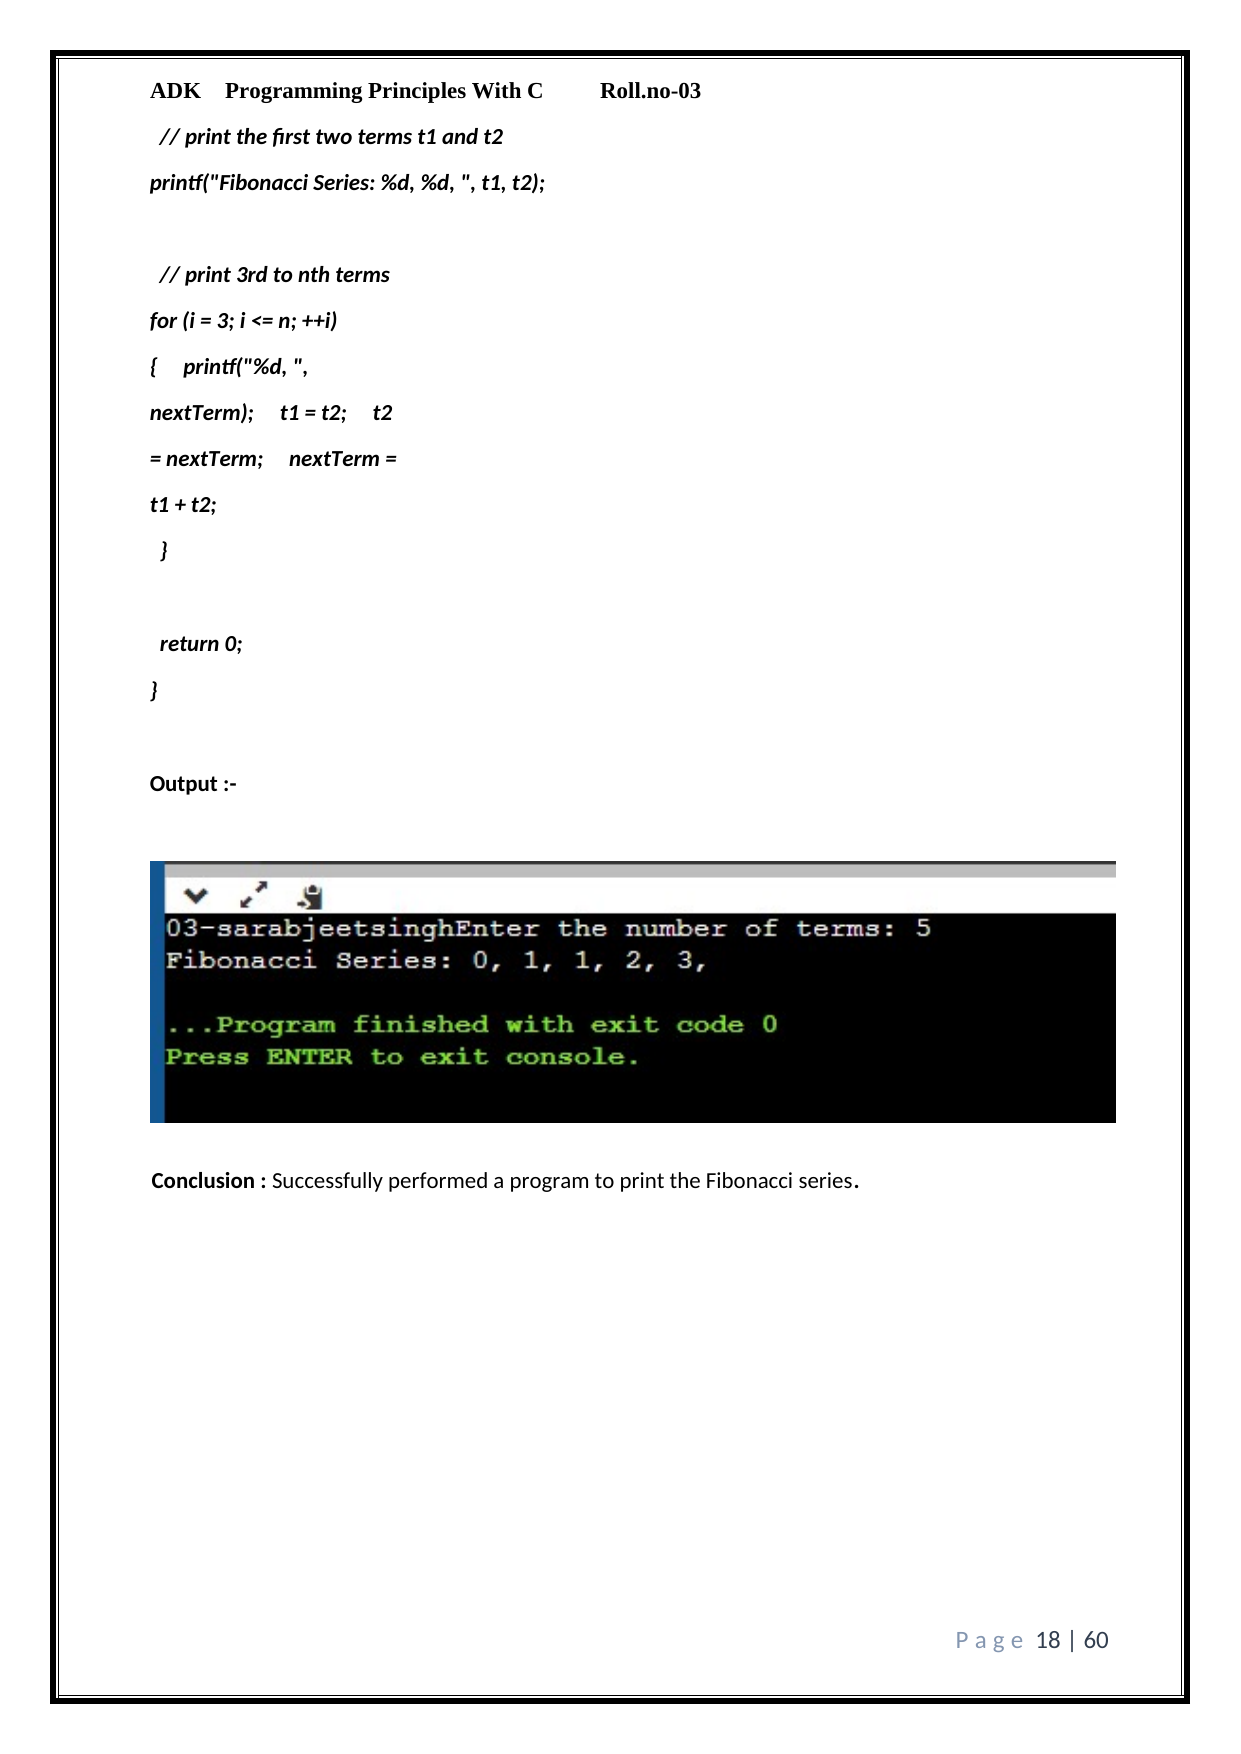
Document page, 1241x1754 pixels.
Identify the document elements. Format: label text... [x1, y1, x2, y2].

text // print 3rd to nth terms for (i = 3; i <= n; ++i) { printf("%d, ", nextTerm); t1 = t2; t2 = nextTerm; nextTerm = t1 + t2; [149, 261, 403, 518]
text return 0; [149, 629, 513, 657]
text } [149, 676, 513, 704]
text // print the first two terms t1 and t2 printf("Fibonacci Series: %d, %d, ", t1, t2); [149, 122, 671, 196]
text Conclusion : Successfully performed a program to print the Fibonacci series. [151, 1166, 1136, 1194]
picture [150, 861, 1116, 1123]
text } [149, 536, 513, 564]
text Output :- [149, 769, 1136, 797]
